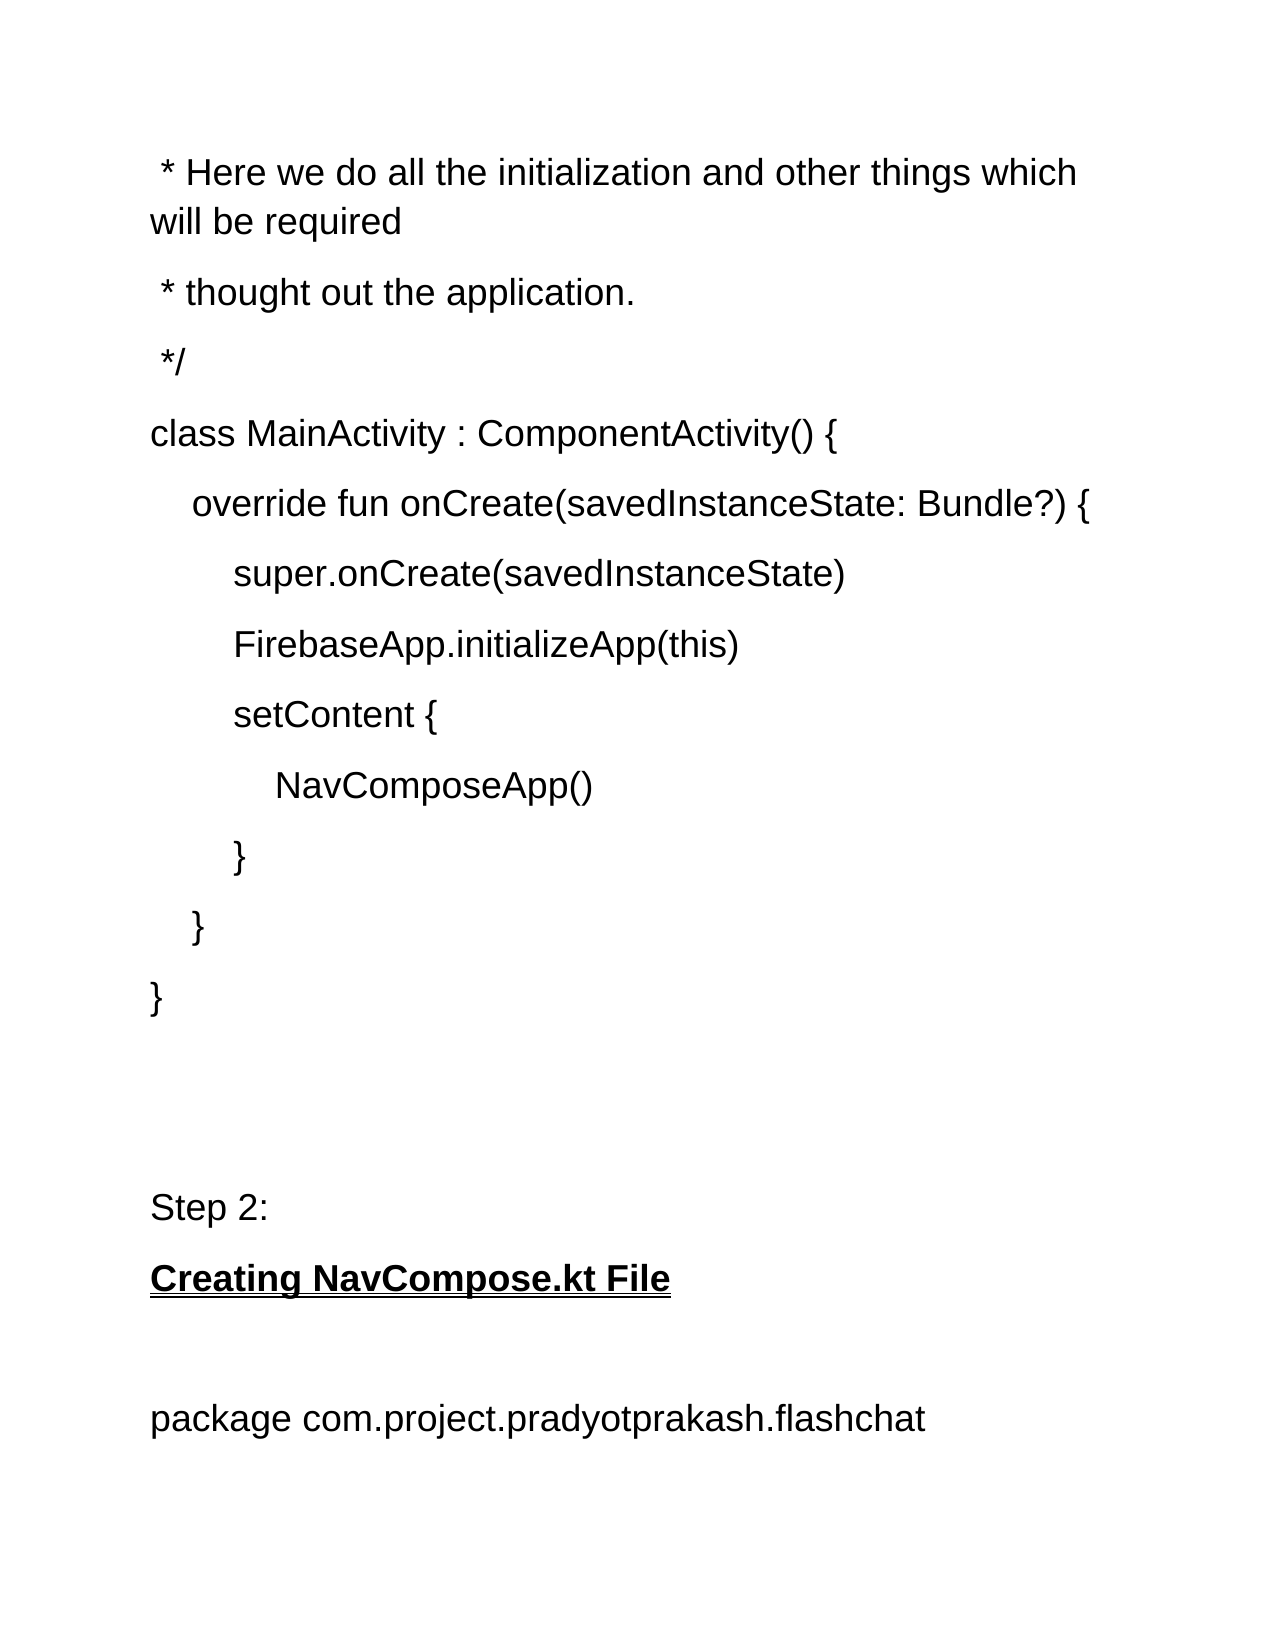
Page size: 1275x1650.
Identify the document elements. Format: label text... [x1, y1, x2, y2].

text override fun onCreate(savedInstanceState: Bundle?) { [150, 481, 1125, 524]
text FirebaseApp.initializeApp(this) [150, 622, 1125, 665]
text NavComposeApp() [150, 763, 1125, 806]
text package com.project.pradyotprakash.flashchat [150, 1397, 1125, 1440]
text super.onCreate(savedInstanceState) [150, 552, 1125, 595]
text * Here we do all the initialization and other things which will be required [150, 150, 1125, 243]
text Creating NavCompose.kt File [150, 1256, 1125, 1299]
text * thought out the application. [150, 270, 1125, 313]
text } [150, 833, 1125, 876]
text */ [150, 340, 1125, 383]
text Step 2: [150, 1185, 1125, 1228]
text } [150, 904, 1125, 947]
text class MainActivity : ComponentActivity() { [150, 411, 1125, 454]
text } [150, 974, 1125, 1017]
text setContent { [150, 692, 1125, 736]
